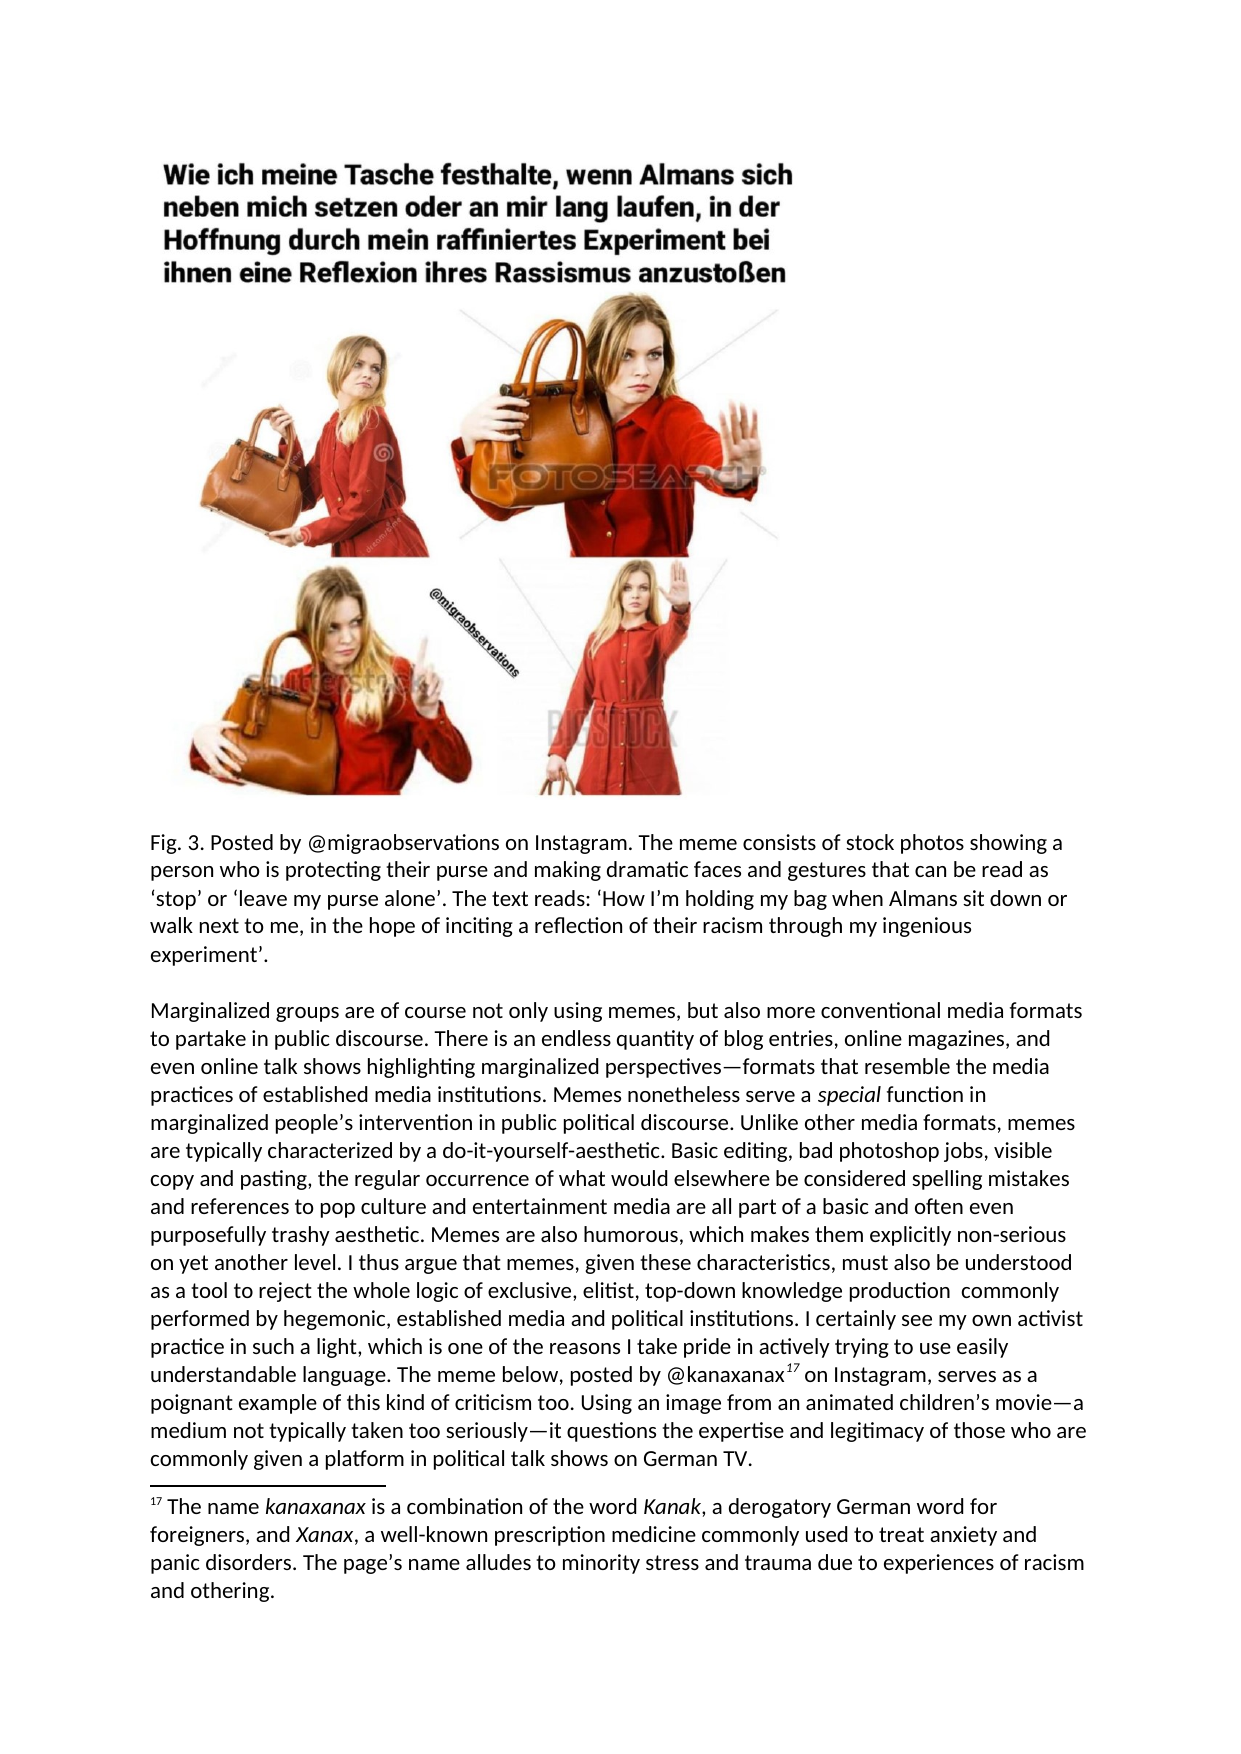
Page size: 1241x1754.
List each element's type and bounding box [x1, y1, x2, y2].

text [150, 150, 1090, 1472]
picture [150, 150, 801, 800]
